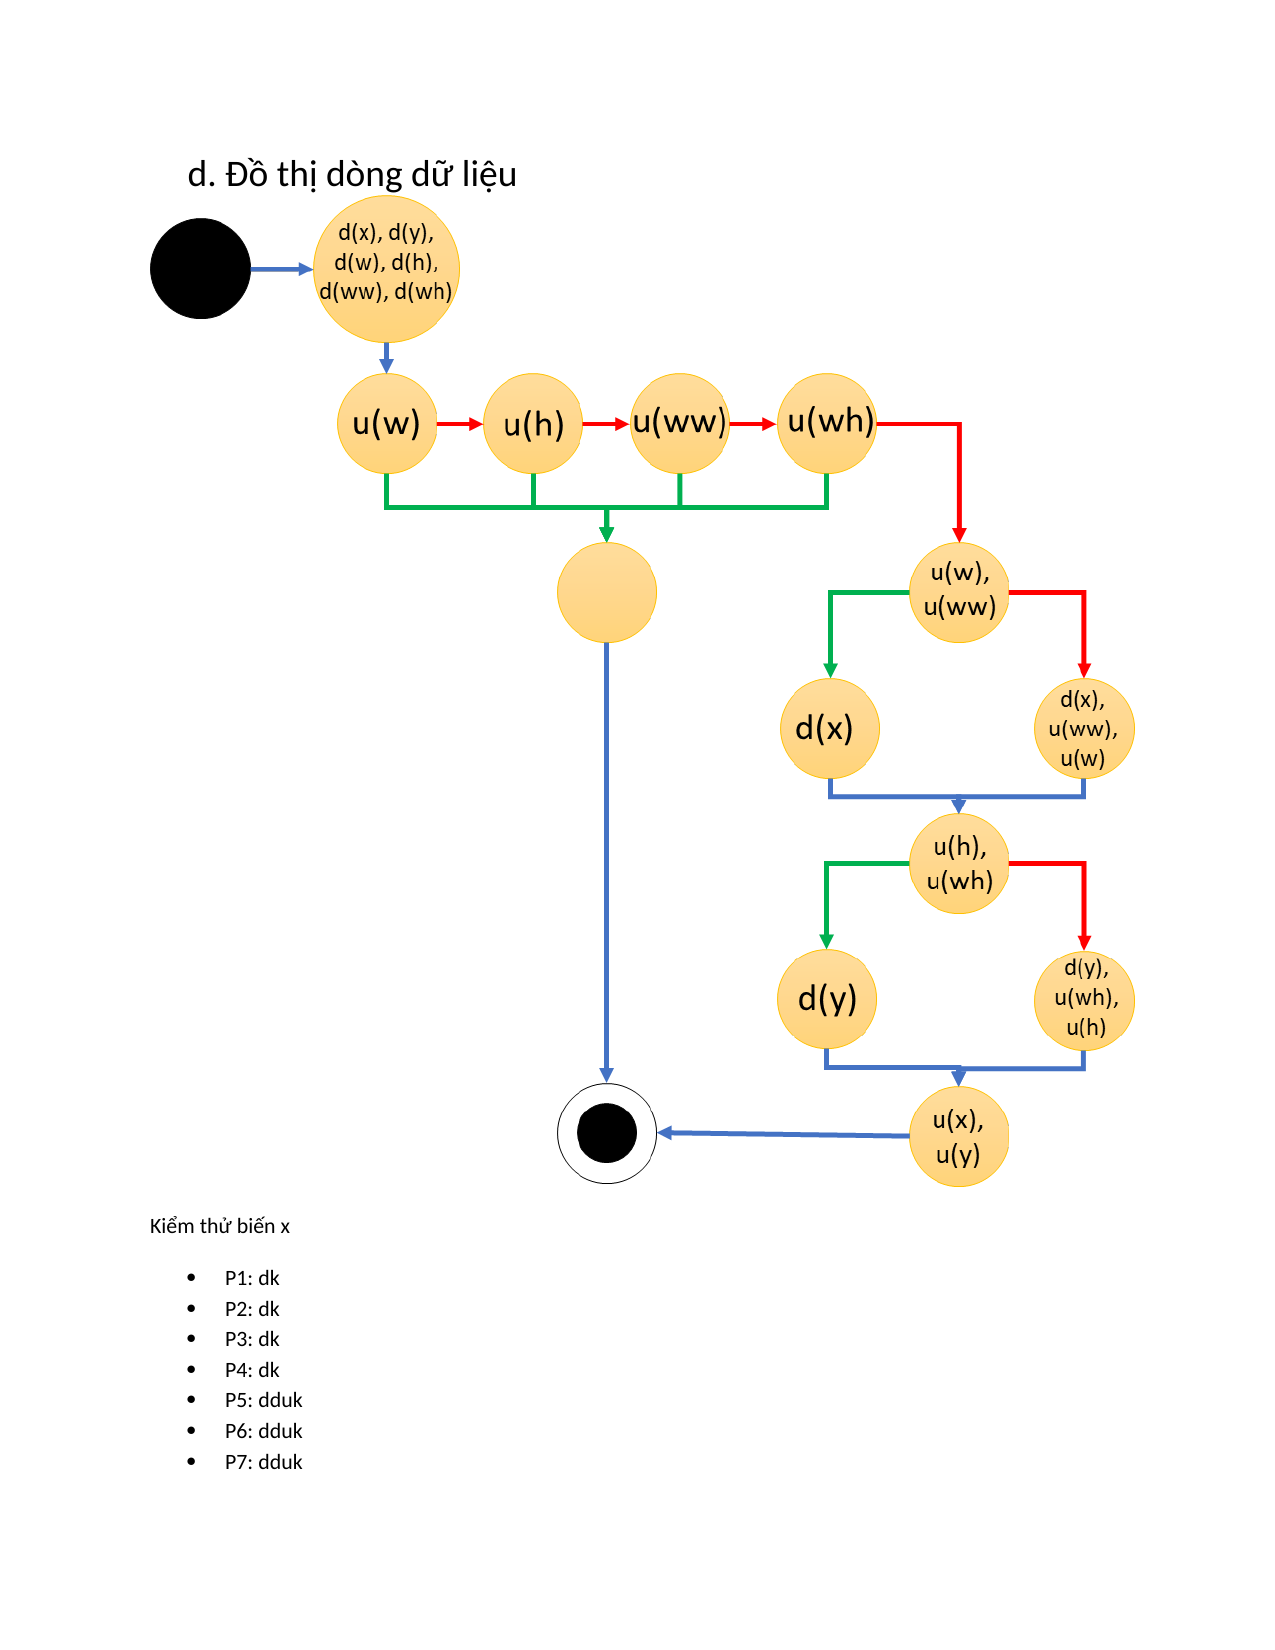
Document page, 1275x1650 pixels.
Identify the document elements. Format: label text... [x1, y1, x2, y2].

list P4: dk [187, 1356, 1125, 1383]
list P3: dk [187, 1325, 1125, 1352]
picture [150, 195, 1152, 1188]
list P7: dduk [187, 1448, 1125, 1474]
list P1: dk [187, 1264, 1125, 1291]
list P5: dduk [187, 1387, 1125, 1413]
list P6: dduk [187, 1417, 1125, 1444]
text Kiểm thử biến x [150, 1213, 1125, 1239]
list P2: dk [187, 1295, 1125, 1321]
subtitle Đồ thị dòng dữ liệu [187, 150, 1125, 195]
